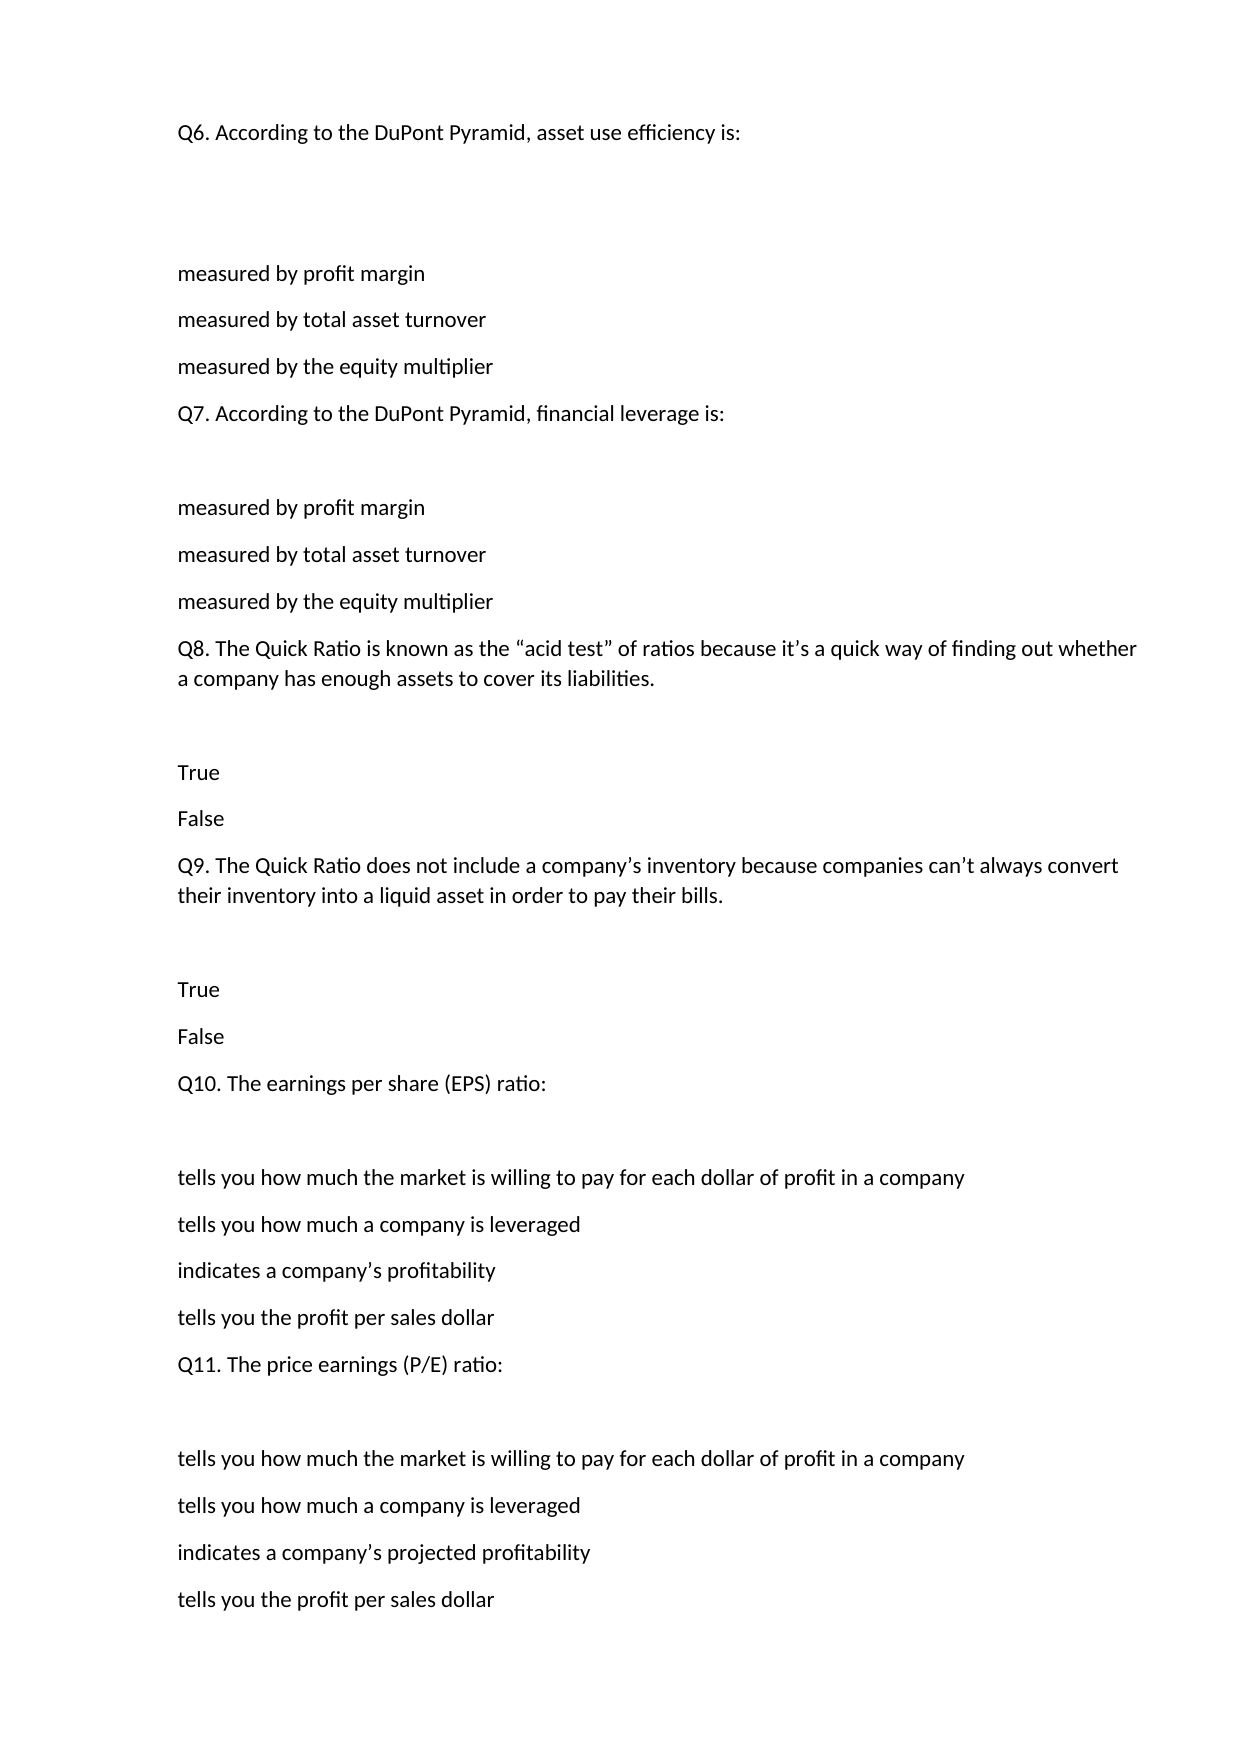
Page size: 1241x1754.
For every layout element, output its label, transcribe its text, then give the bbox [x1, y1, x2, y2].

text measured by profit margin [177, 259, 1152, 287]
text Q11. The price earnings (P/E) ratio: [177, 1350, 1152, 1378]
text tells you how much a company is leveraged [177, 1210, 1152, 1238]
text tells you how much a company is leveraged [177, 1491, 1152, 1519]
text measured by profit margin [177, 493, 1152, 521]
text measured by the equity multiplier [177, 352, 1152, 381]
text measured by total asset turnover [177, 306, 1152, 334]
text tells you how much the market is willing to pay for each dollar of profit in a company [177, 1163, 1152, 1191]
text Q8. The Quick Ratio is known as the “acid test” of ratios because it’s a quick way of finding out whether a company has enough assets to cover its liabilities. [177, 634, 1152, 692]
text False [177, 804, 1152, 833]
text tells you the profit per sales dollar [177, 1303, 1152, 1332]
text Q10. The earnings per share (EPS) ratio: [177, 1069, 1152, 1097]
text True [177, 975, 1152, 1003]
text Q9. The Quick Ratio does not include a company’s inventory because companies can’t always convert their inventory into a liquid asset in order to pay their bills. [177, 851, 1152, 910]
text indicates a company’s profitability [177, 1257, 1152, 1285]
text indicates a company’s projected profitability [177, 1538, 1152, 1566]
text False [177, 1022, 1152, 1050]
text measured by the equity multiplier [177, 587, 1152, 615]
text Q7. According to the DuPont Pyramid, financial leverage is: [177, 399, 1152, 427]
text tells you the profit per sales dollar [177, 1585, 1152, 1613]
text tells you how much the market is willing to pay for each dollar of profit in a company [177, 1444, 1152, 1472]
text Q6. According to the DuPont Pyramid, asset use efficiency is: [177, 118, 1152, 146]
text True [177, 758, 1152, 786]
text measured by total asset turnover [177, 540, 1152, 568]
